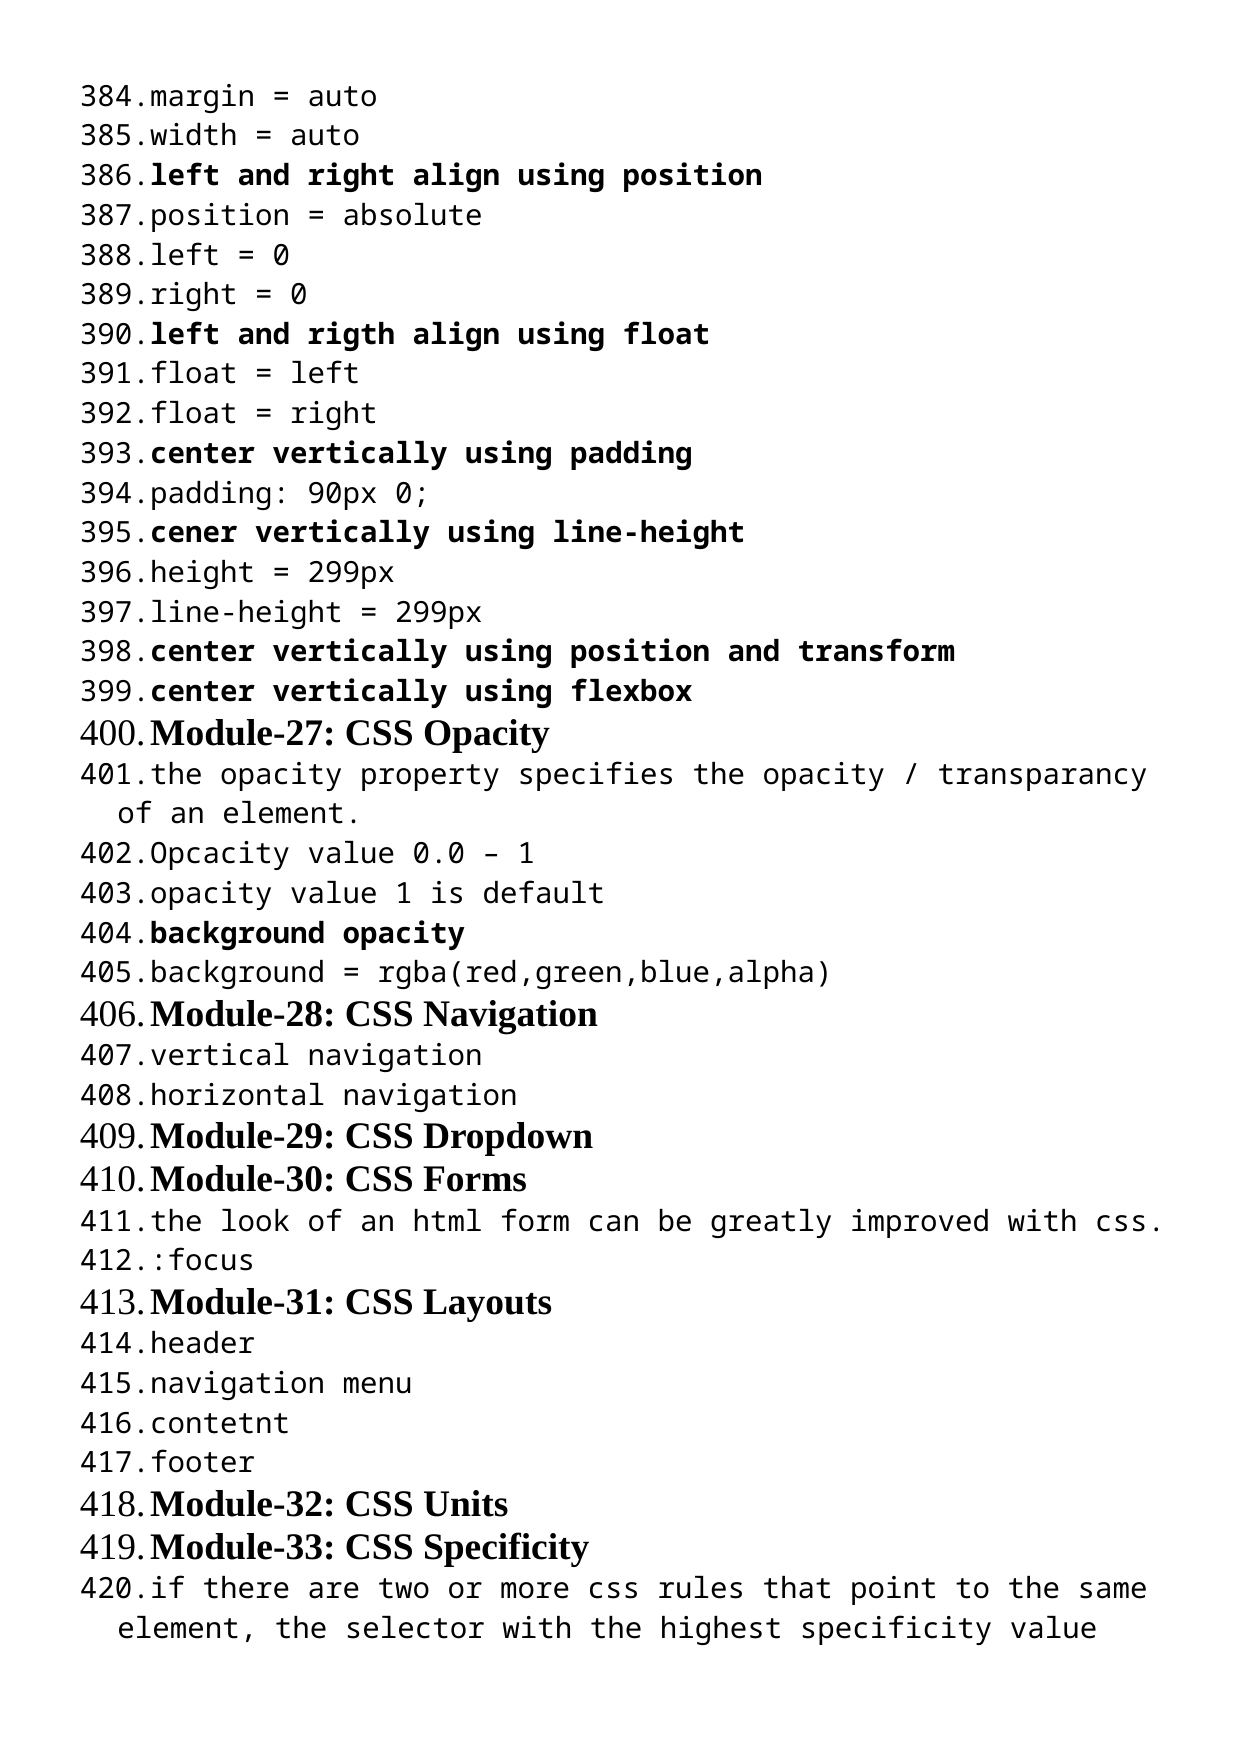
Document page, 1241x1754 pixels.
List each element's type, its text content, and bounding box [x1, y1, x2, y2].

list Module-27: CSS Opacity [79, 710, 1165, 753]
list opacity value 1 is default [79, 872, 1165, 912]
list line-height = 299px [79, 591, 1165, 631]
list center vertically using flexbox [79, 670, 1165, 710]
list margin = auto [79, 75, 1165, 115]
list width = auto [79, 115, 1165, 154]
list left = 0 [79, 234, 1165, 273]
list height = 299px [79, 551, 1165, 591]
list Module-30: CSS Forms [79, 1157, 1165, 1200]
list the look of an html form can be greatly improved with css. [79, 1200, 1165, 1240]
list footer [79, 1442, 1165, 1481]
list Module-29: CSS Dropdown [79, 1114, 1165, 1157]
list the opacity property specifies the opacity / transparancy of an element. [79, 753, 1165, 832]
list padding: 90px 0; [79, 472, 1165, 512]
list background = rgba(red,green,blue,alpha) [79, 952, 1165, 991]
list center vertically using padding [79, 432, 1165, 472]
list left and rigth align using float [79, 313, 1165, 353]
list position = absolute [79, 194, 1165, 234]
list vertical navigation [79, 1034, 1165, 1074]
list float = right [79, 392, 1165, 432]
list horizontal navigation [79, 1074, 1165, 1114]
list Module-28: CSS Navigation [79, 991, 1165, 1034]
list left and right align using position [79, 154, 1165, 194]
list center vertically using position and transform [79, 631, 1165, 670]
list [79, 1567, 1165, 1647]
list contetnt [79, 1402, 1165, 1442]
list navigation menu [79, 1362, 1165, 1402]
list right = 0 [79, 273, 1165, 313]
list Module-31: CSS Layouts [79, 1279, 1165, 1322]
list Module-33: CSS Specificity [79, 1524, 1165, 1567]
list background opacity [79, 912, 1165, 952]
list Opcacity value 0.0 – 1 [79, 832, 1165, 872]
list :focus [79, 1240, 1165, 1279]
list float = left [79, 353, 1165, 392]
list cener vertically using line-height [79, 512, 1165, 551]
list Module-32: CSS Units [79, 1481, 1165, 1524]
list header [79, 1322, 1165, 1362]
